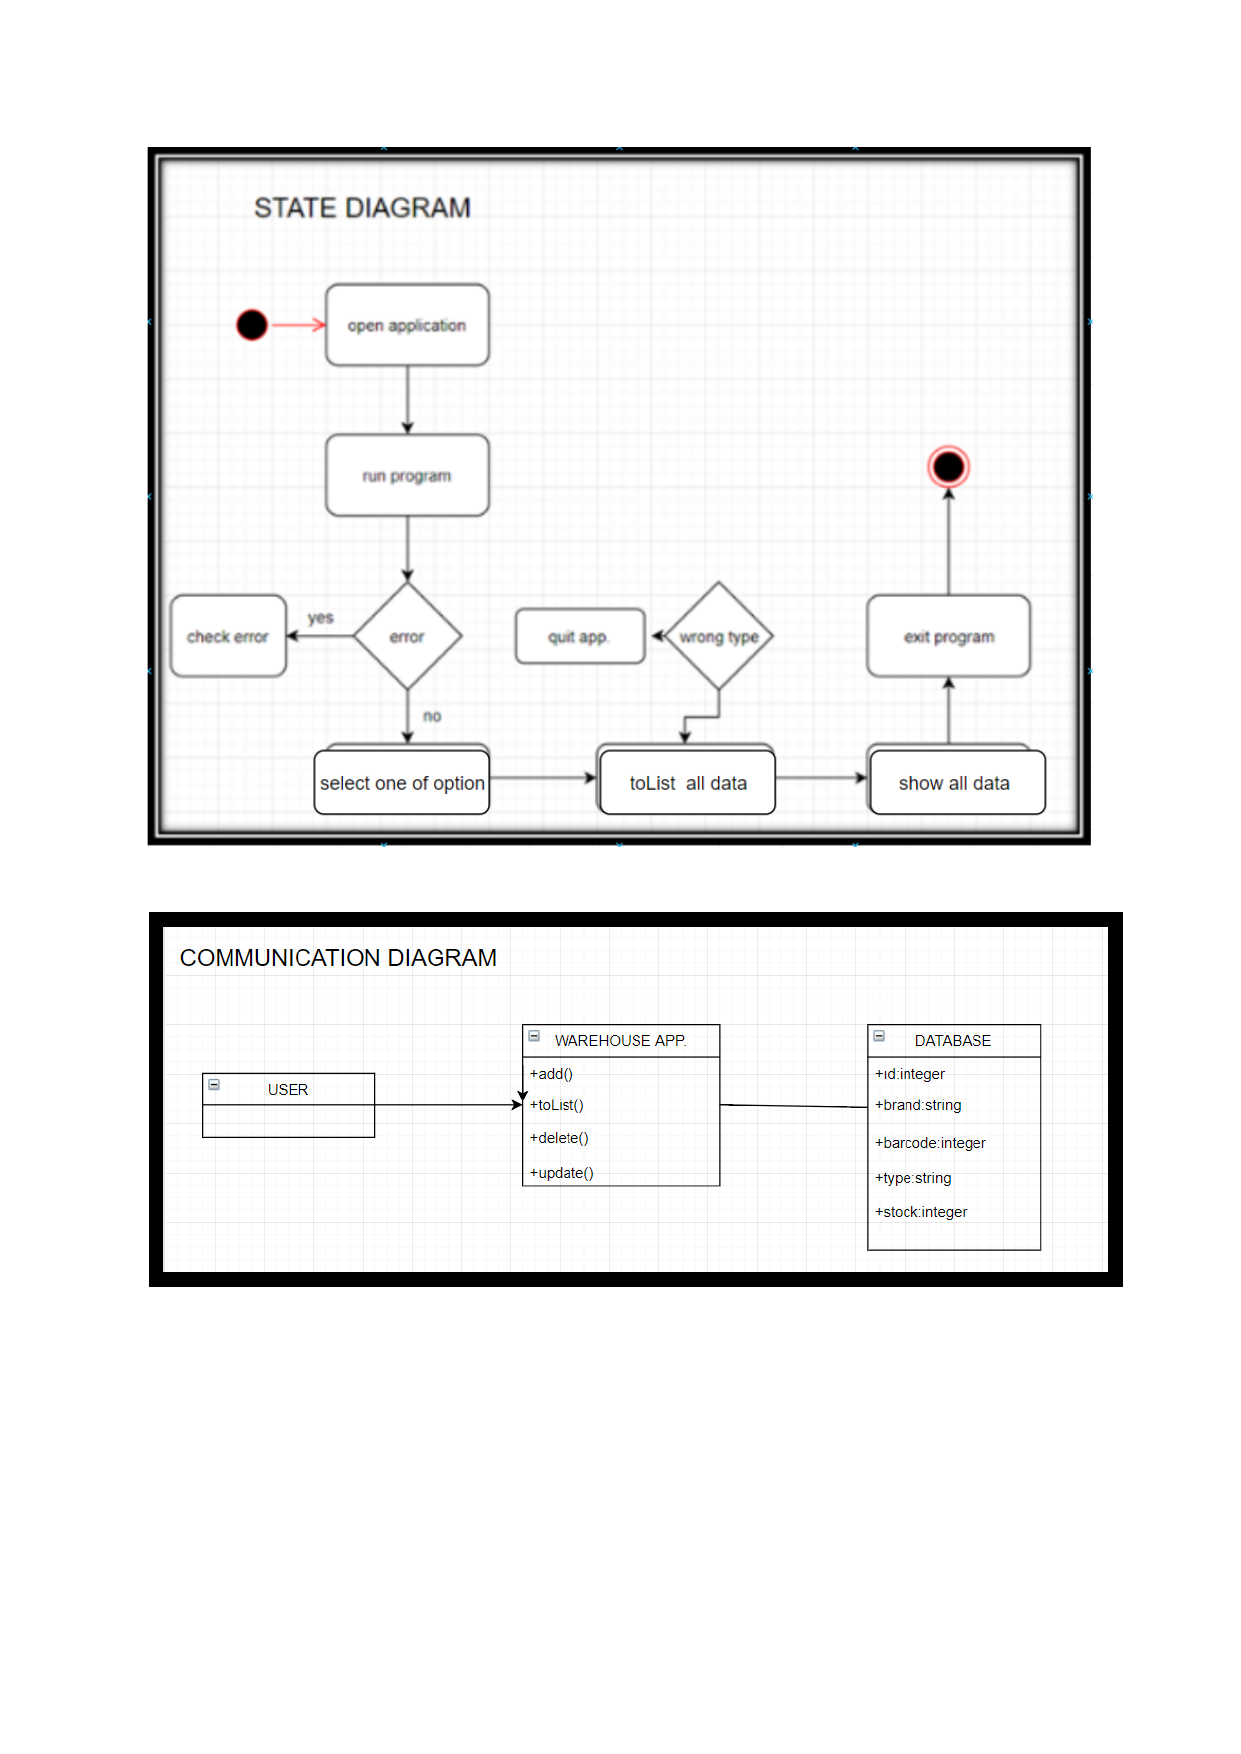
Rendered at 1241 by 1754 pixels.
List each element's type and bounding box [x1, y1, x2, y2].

picture [163, 927, 1108, 1272]
picture [147, 147, 1093, 847]
